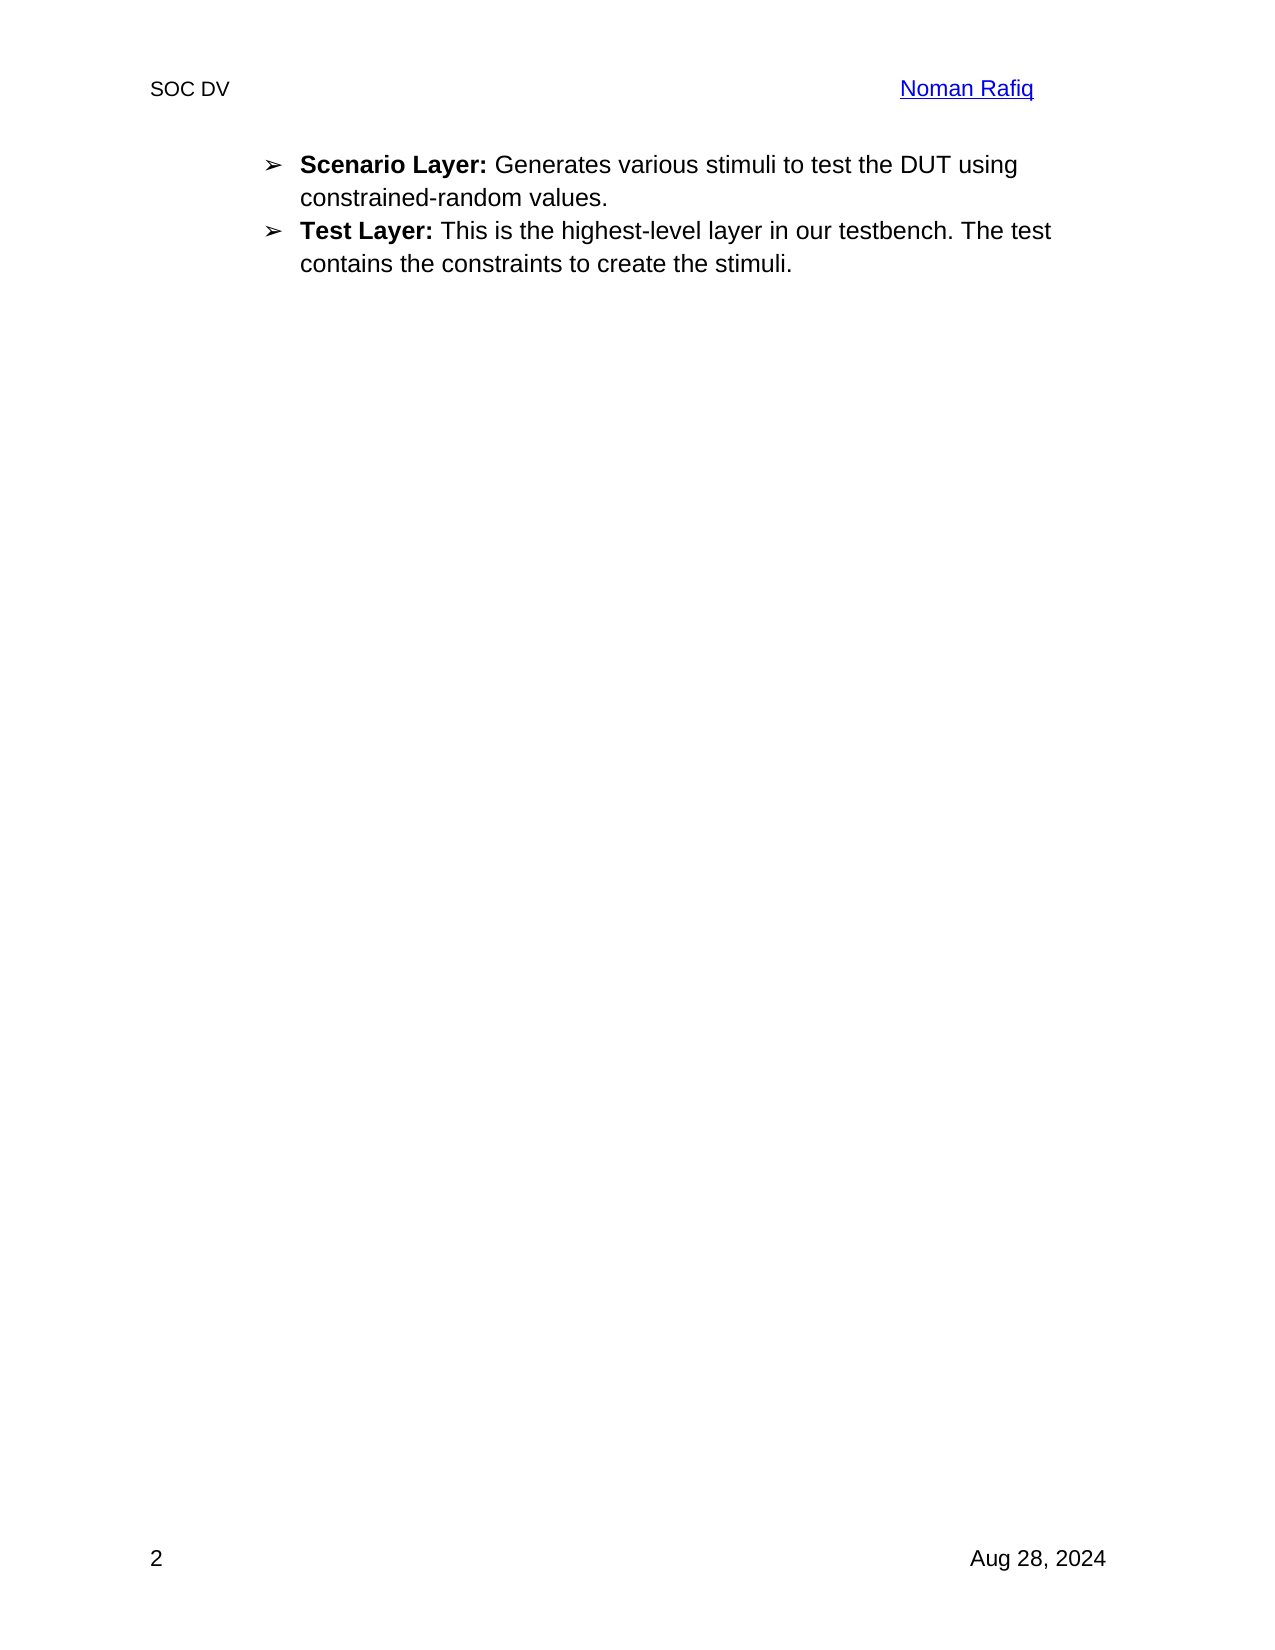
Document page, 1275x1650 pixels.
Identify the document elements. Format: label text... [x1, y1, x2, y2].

list Scenario Layer: Generates various stimuli to test the DUT using constrained-random values. [262, 150, 1125, 212]
list Test Layer: This is the highest-level layer in our testbench. The test contains the constraints to create the stimuli. [262, 216, 1125, 278]
